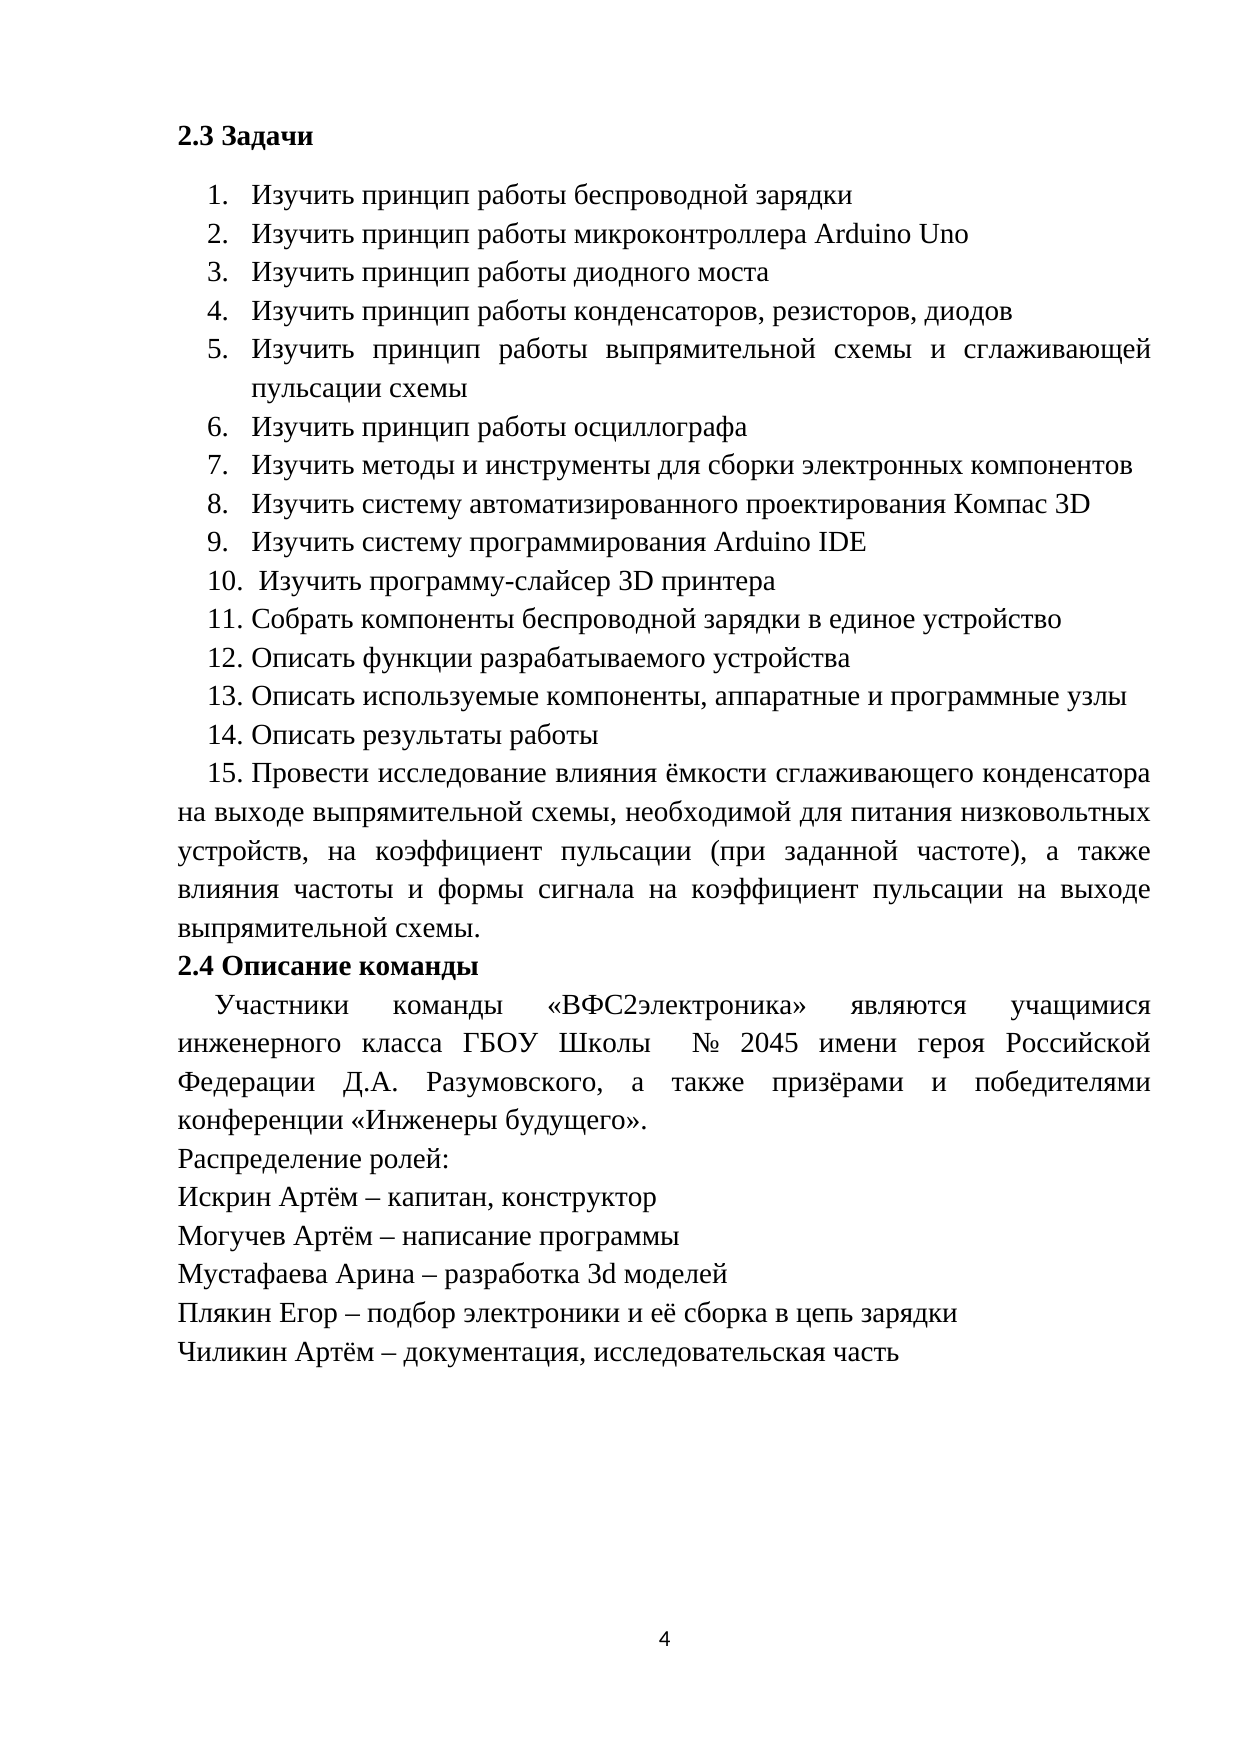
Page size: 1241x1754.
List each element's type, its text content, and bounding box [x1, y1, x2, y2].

list Провести исследование влияния ёмкости сглаживающего конденсатора на выходе выпрямительной схемы, необходимой для питания низковольтных устройств, на коэффициент пульсации (при заданной частоте), а также влияния частоты и формы сигнала на коэффициент пульсации на выходе выпрямительной схемы. [177, 756, 1152, 943]
list Изучить принцип работы осциллографа [177, 409, 1152, 442]
text 2.3 Задачи [177, 118, 1152, 152]
list Описать функции разрабатываемого устройства [177, 640, 1152, 673]
list Описать используемые компоненты, аппаратные и программные узлы [177, 678, 1152, 712]
list Изучить методы и инструменты для сборки электронных компонентов [177, 447, 1152, 481]
list Могучев Артём – написание программы [177, 1218, 1152, 1252]
list Изучить принцип работы беспроводной зарядки [177, 177, 1152, 211]
list Искрин Артём – капитан, конструктор [177, 1179, 1152, 1213]
list Изучить систему автоматизированного проектирования Компас 3D [177, 486, 1152, 519]
list Мустафаева Арина – разработка 3d моделей [177, 1257, 1152, 1290]
list Чиликин Артём – документация, исследовательская часть [177, 1334, 1152, 1367]
list Изучить принцип работы выпрямительной схемы и сглаживающей пульсации схемы [207, 332, 1152, 404]
list Распределение ролей: [177, 1141, 1152, 1174]
list Участники команды «ВФС2электроника» являются учащимися инженерного класса ГБОУ Школы № 2045 имени героя Российской Федерации Д.А. Разумовского, а также призёрами и победителями конференции «Инженеры будущего». [177, 987, 1152, 1136]
list Собрать компоненты беспроводной зарядки в единое устройство [177, 601, 1152, 635]
list Изучить принцип работы диодного моста [177, 254, 1152, 288]
list Описать результаты работы [177, 717, 1152, 751]
list Изучить систему программирования Arduino IDE [177, 524, 1152, 558]
list 2.4 Описание команды [177, 948, 1152, 982]
list Изучить программу-слайсер 3D принтера [177, 563, 1152, 596]
list Изучить принцип работы конденсаторов, резисторов, диодов [177, 293, 1152, 327]
list Изучить принцип работы микроконтроллера Arduino Uno [177, 216, 1152, 249]
list Плякин Егор – подбор электроники и её сборка в цепь зарядки [177, 1295, 1152, 1329]
